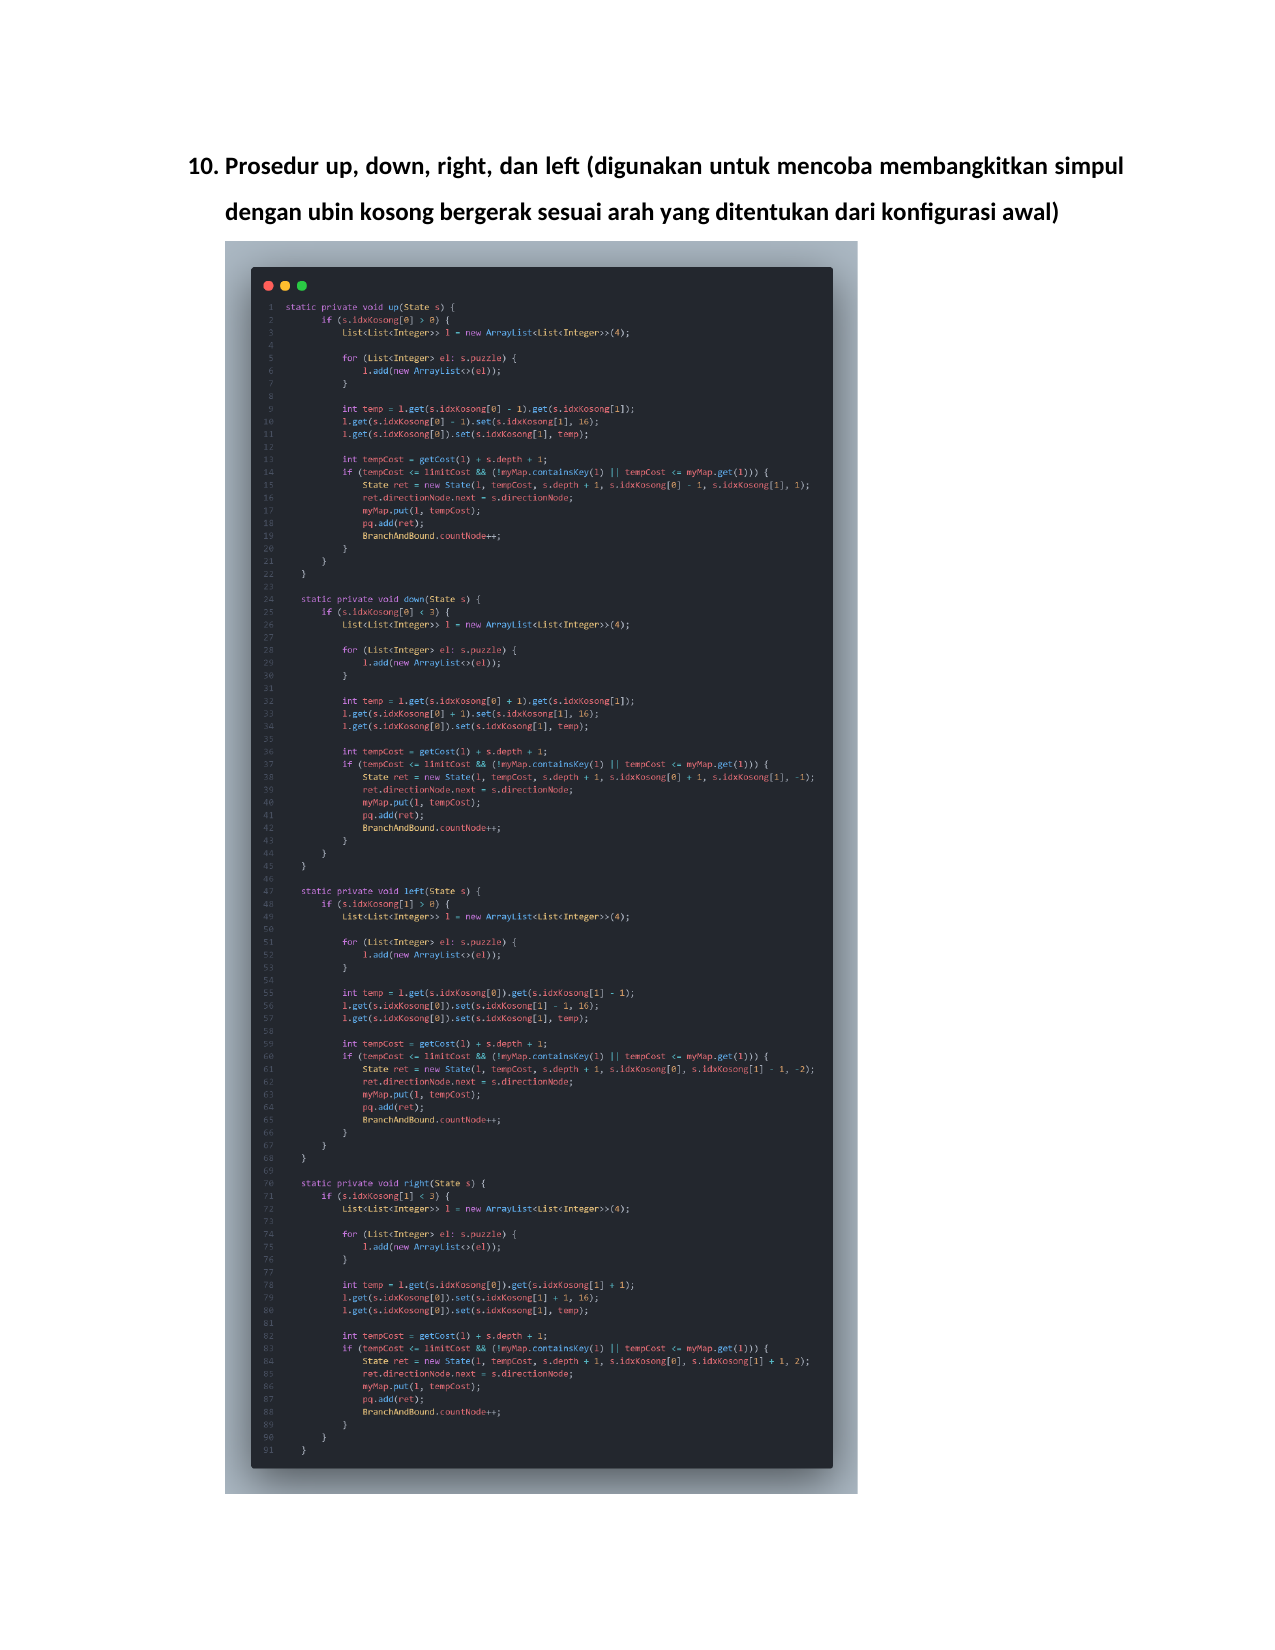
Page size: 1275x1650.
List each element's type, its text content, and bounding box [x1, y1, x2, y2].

picture [225, 241, 858, 1494]
list Prosedur up, down, right, dan left (digunakan untuk mencoba membangkitkan simpul dengan ubin kosong bergerak sesuai arah yang ditentukan dari konfigurasi awal) [187, 150, 1125, 226]
